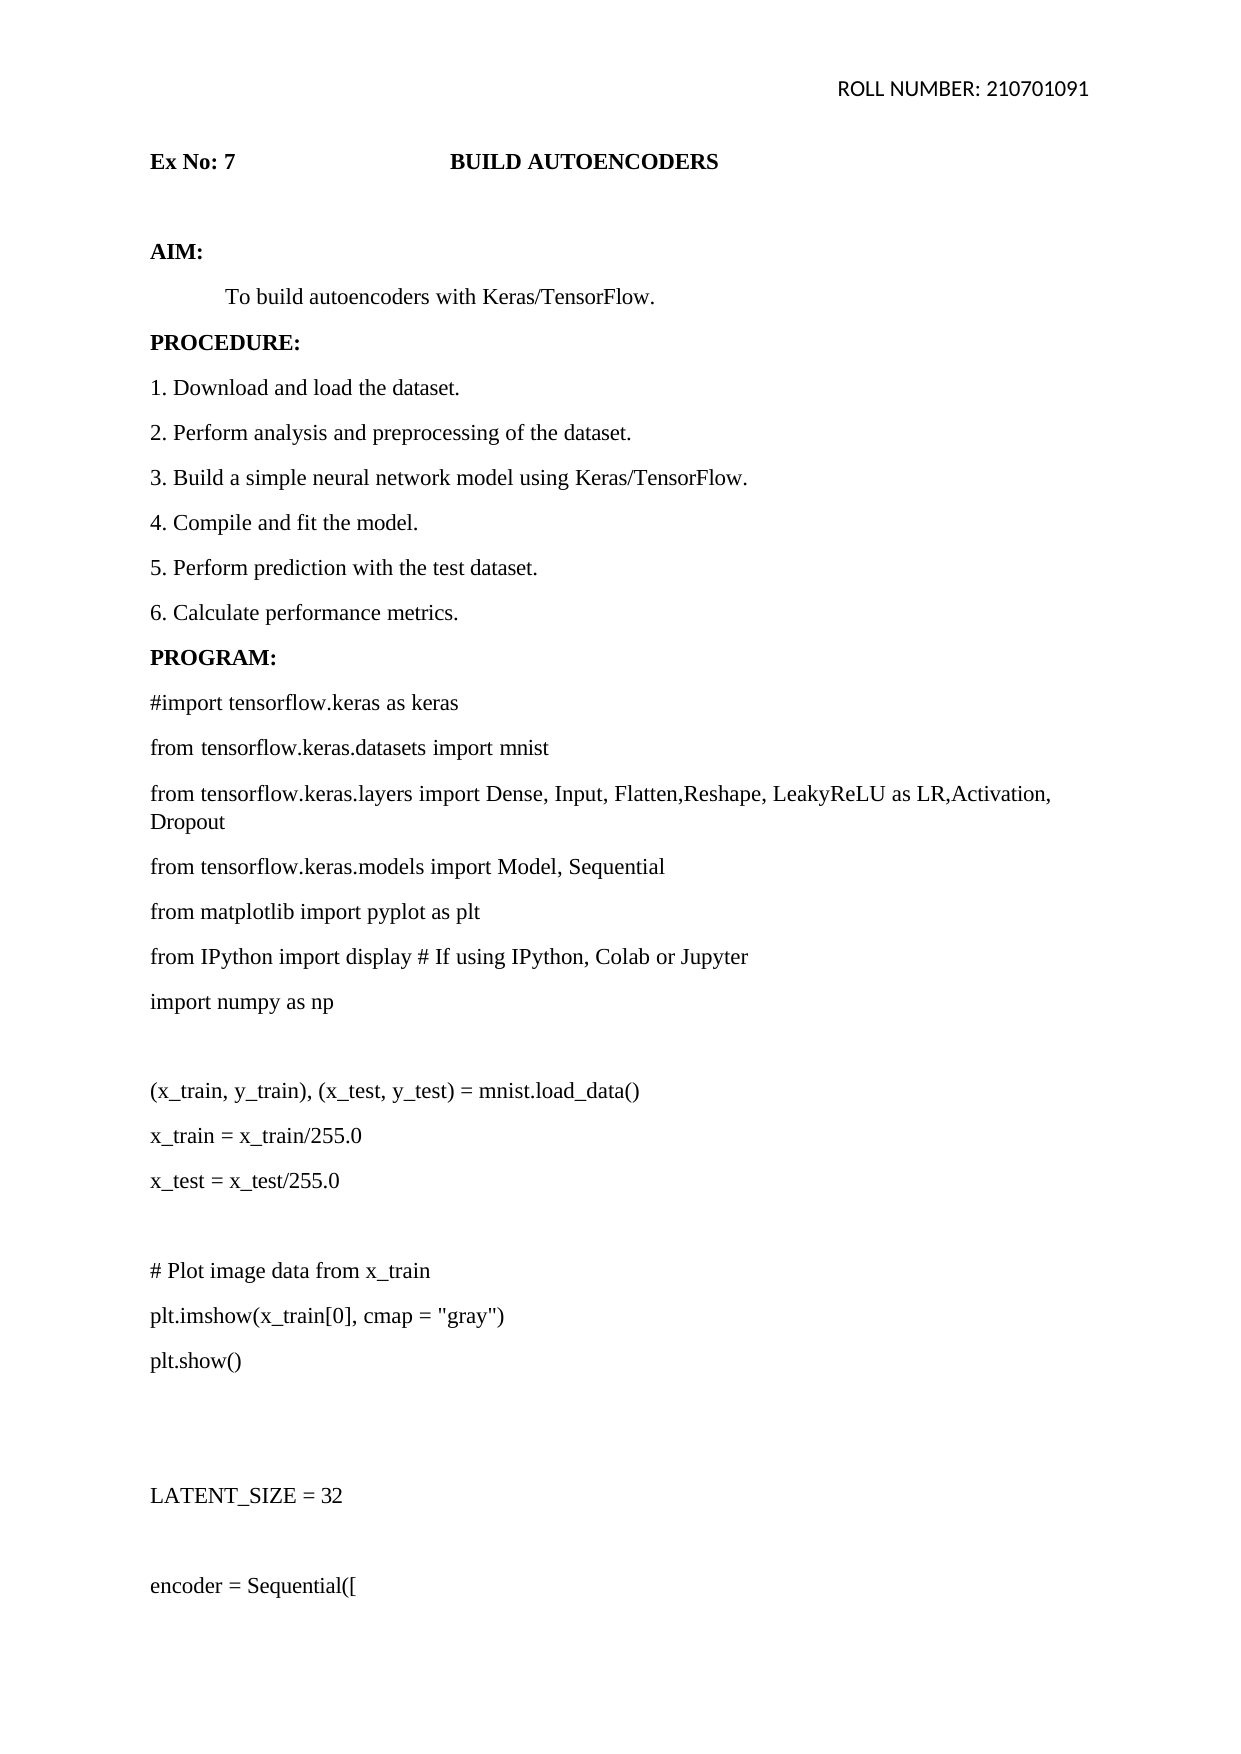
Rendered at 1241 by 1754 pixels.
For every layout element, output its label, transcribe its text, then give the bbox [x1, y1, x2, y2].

text from tensorflow.keras.models import Model, Sequential from matplotlib import pyplot as plt [150, 853, 667, 924]
text LATENT_SIZE = 32 [150, 1482, 1065, 1508]
list Calculate performance metrics. [150, 599, 1065, 626]
text from tensorflow.keras.layers import Dense, Input, Flatten,Reshape, LeakyReLU as LR,Activation, [150, 780, 1065, 806]
list Compile and fit the model. [150, 509, 1065, 535]
text from tensorflow.keras.datasets import mnist [150, 734, 1065, 761]
list Download and load the dataset. [150, 373, 1065, 400]
text #import tensorflow.keras as keras [150, 689, 1065, 716]
subtitle PROCEDURE: [150, 328, 1065, 355]
text x_test = x_test/255.0 [150, 1168, 1065, 1193]
text Dropout [150, 808, 1065, 834]
list Build a simple neural network model using Keras/TensorFlow. [150, 464, 1065, 490]
subtitle Ex No: 7 BUILD AUTOENCODERS [150, 148, 1065, 174]
text To build autoencoders with Keras/TensorFlow. [225, 283, 1065, 310]
list Perform analysis and preprocessing of the dataset. [150, 419, 1065, 445]
text from IPython import display # If using IPython, Colab or Jupyter import numpy as np [150, 943, 802, 1014]
list Perform prediction with the test dataset. [150, 554, 1065, 581]
text (x_train, y_train), (x_test, y_test) = mnist.load_data() x_train = x_train/255.0 [150, 1078, 667, 1149]
text encoder = Sequential([ [150, 1572, 1065, 1599]
text # Plot image data from x_train plt.imshow(x_train[0], cmap = "gray") plt.show() [150, 1257, 590, 1373]
text AIM: [150, 238, 1065, 265]
subtitle PROGRAM: [150, 644, 1065, 671]
